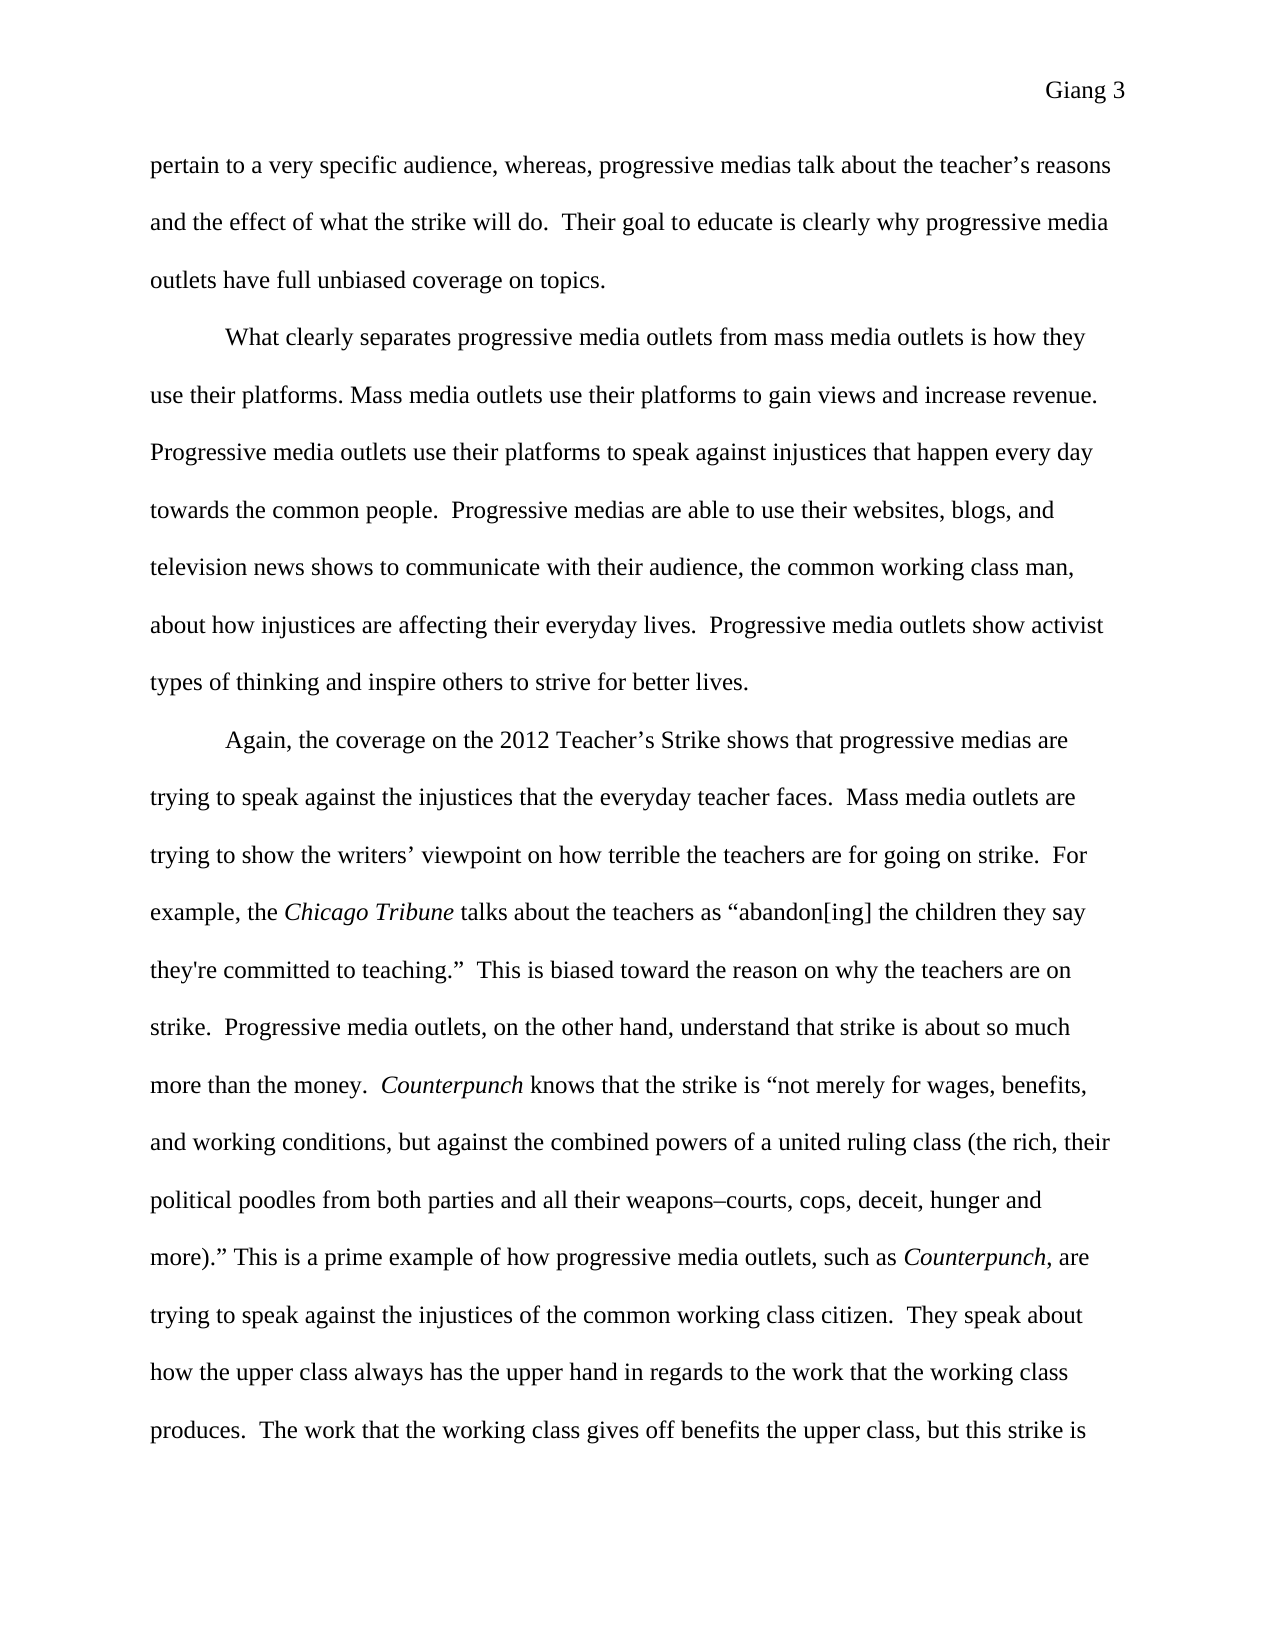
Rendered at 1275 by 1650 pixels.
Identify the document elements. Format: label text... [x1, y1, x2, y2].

text What clearly separates progressive media outlets from mass media outlets is how they use their platforms. Mass media outlets use their platforms to gain views and increase revenue. Progressive media outlets use their platforms to speak against injustices that happen every day towards the common people. Progressive medias are able to use their websites, blogs, and television news shows to communicate with their audience, the common working class man, about how injustices are affecting their everyday lives. Progressive media outlets show activist types of thinking and inspire others to strive for better lives. [150, 322, 1125, 696]
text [150, 725, 1125, 1444]
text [150, 150, 1125, 294]
